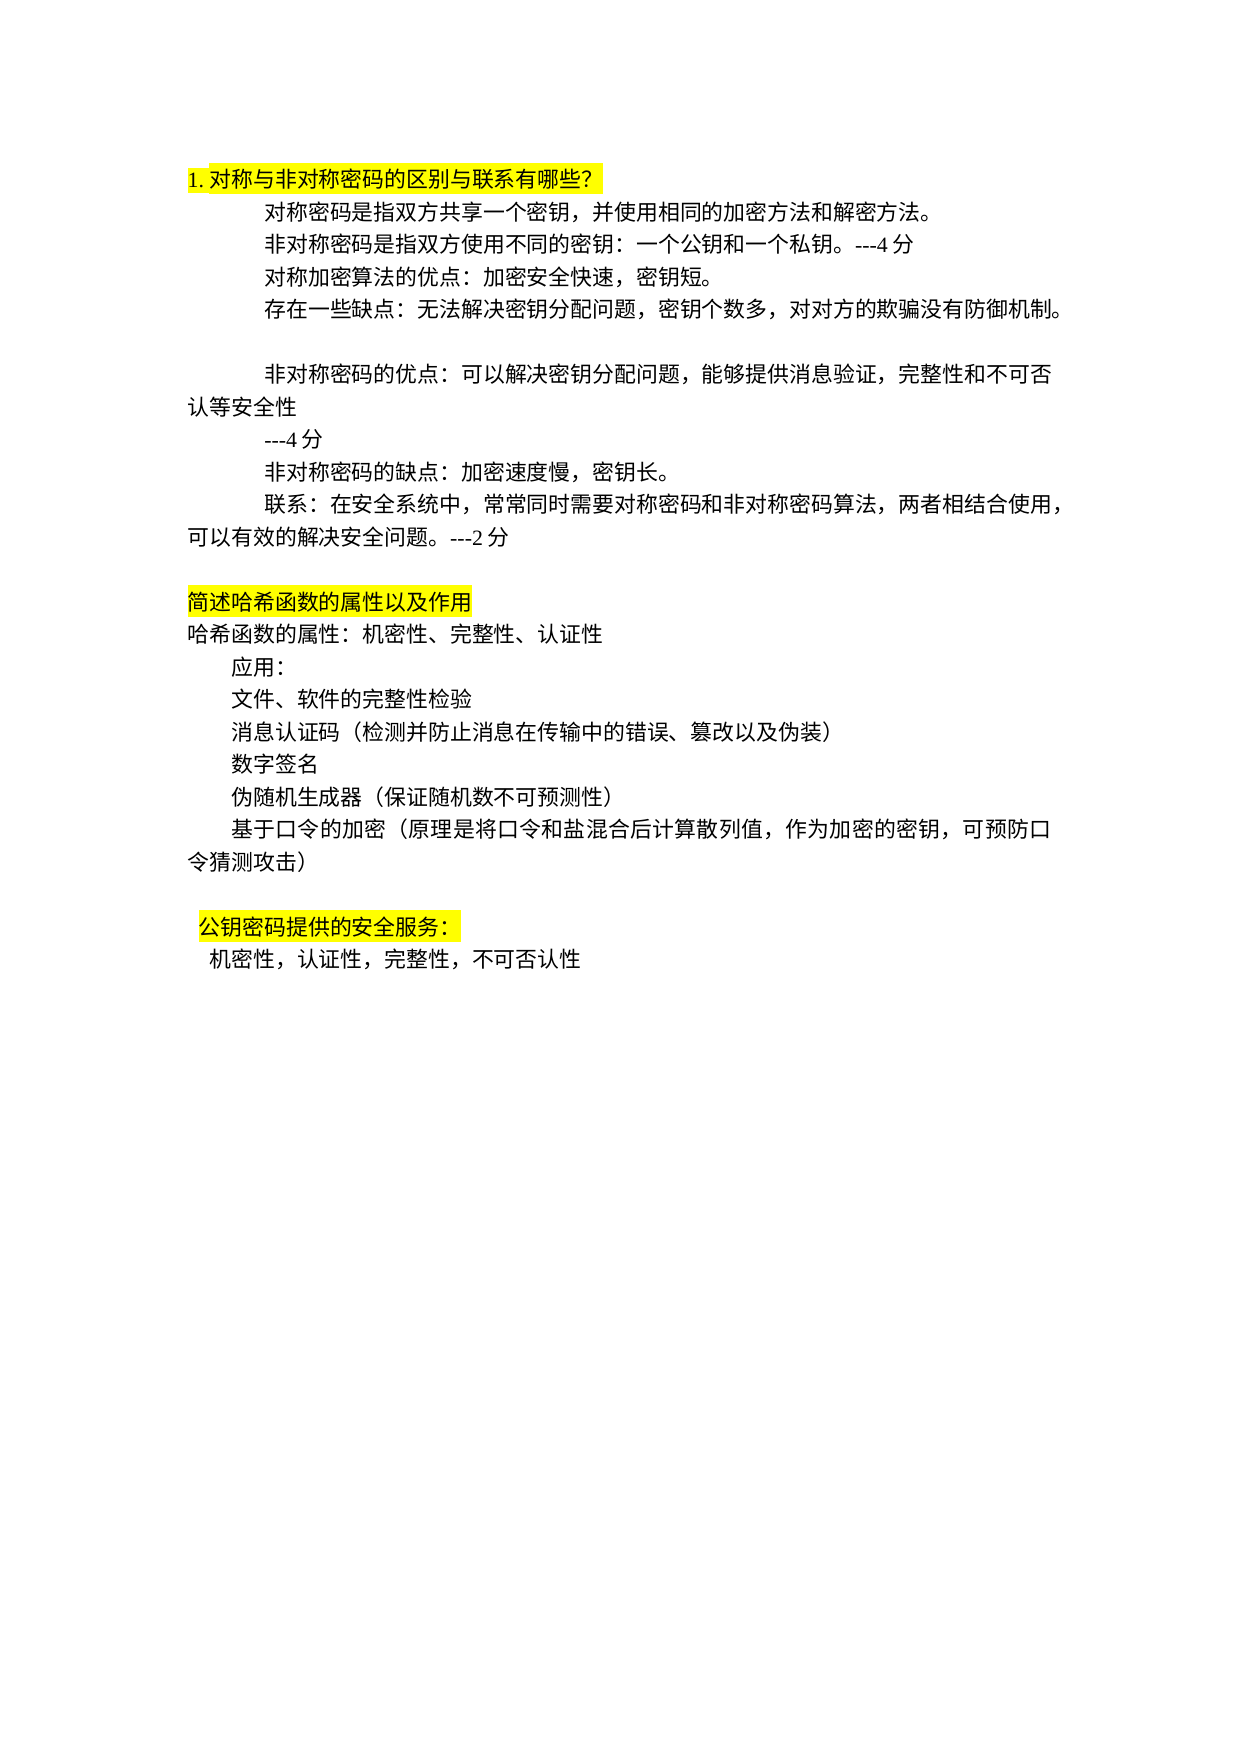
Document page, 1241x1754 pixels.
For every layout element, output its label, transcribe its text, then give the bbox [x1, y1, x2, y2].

list 消息认证码（检测并防止消息在传输中的错误、篡改以及伪装） [187, 714, 1053, 747]
text 非对称密码是指双方使用不同的密钥：一个公钥和一个私钥。---4分 [187, 227, 1053, 259]
text 对称密码是指双方共享一个密钥，并使用相同的加密方法和解密方法。 [187, 194, 1053, 227]
list 伪随机生成器（保证随机数不可预测性） [187, 779, 1053, 812]
list 数字签名 [187, 747, 1053, 779]
list 应用： [187, 649, 1053, 682]
list 文件、软件的完整性检验 [187, 682, 1053, 714]
text 非对称密码的缺点：加密速度慢，密钥长。 [187, 454, 1053, 487]
text 公钥密码提供的安全服务： [187, 909, 1053, 942]
text 机密性，认证性，完整性，不可否认性 [187, 942, 1053, 974]
text 对称加密算法的优点：加密安全快速，密钥短。 [187, 259, 1053, 292]
text 联系：在安全系统中，常常同时需要对称密码和非对称密码算法，两者相结合使用，可以有效的解决安全问题。---2分 [187, 487, 1053, 552]
text ---4分 [187, 422, 1053, 454]
list 基于口令的加密（原理是将口令和盐混合后计算散列值，作为加密的密钥，可预防口令猜测攻击） [187, 812, 1053, 877]
text 非对称密码的优点：可以解决密钥分配问题，能够提供消息验证，完整性和不可否认等安全性 [187, 357, 1053, 422]
text 存在一些缺点：无法解决密钥分配问题，密钥个数多，对对方的欺骗没有防御机制。 [187, 292, 1053, 324]
